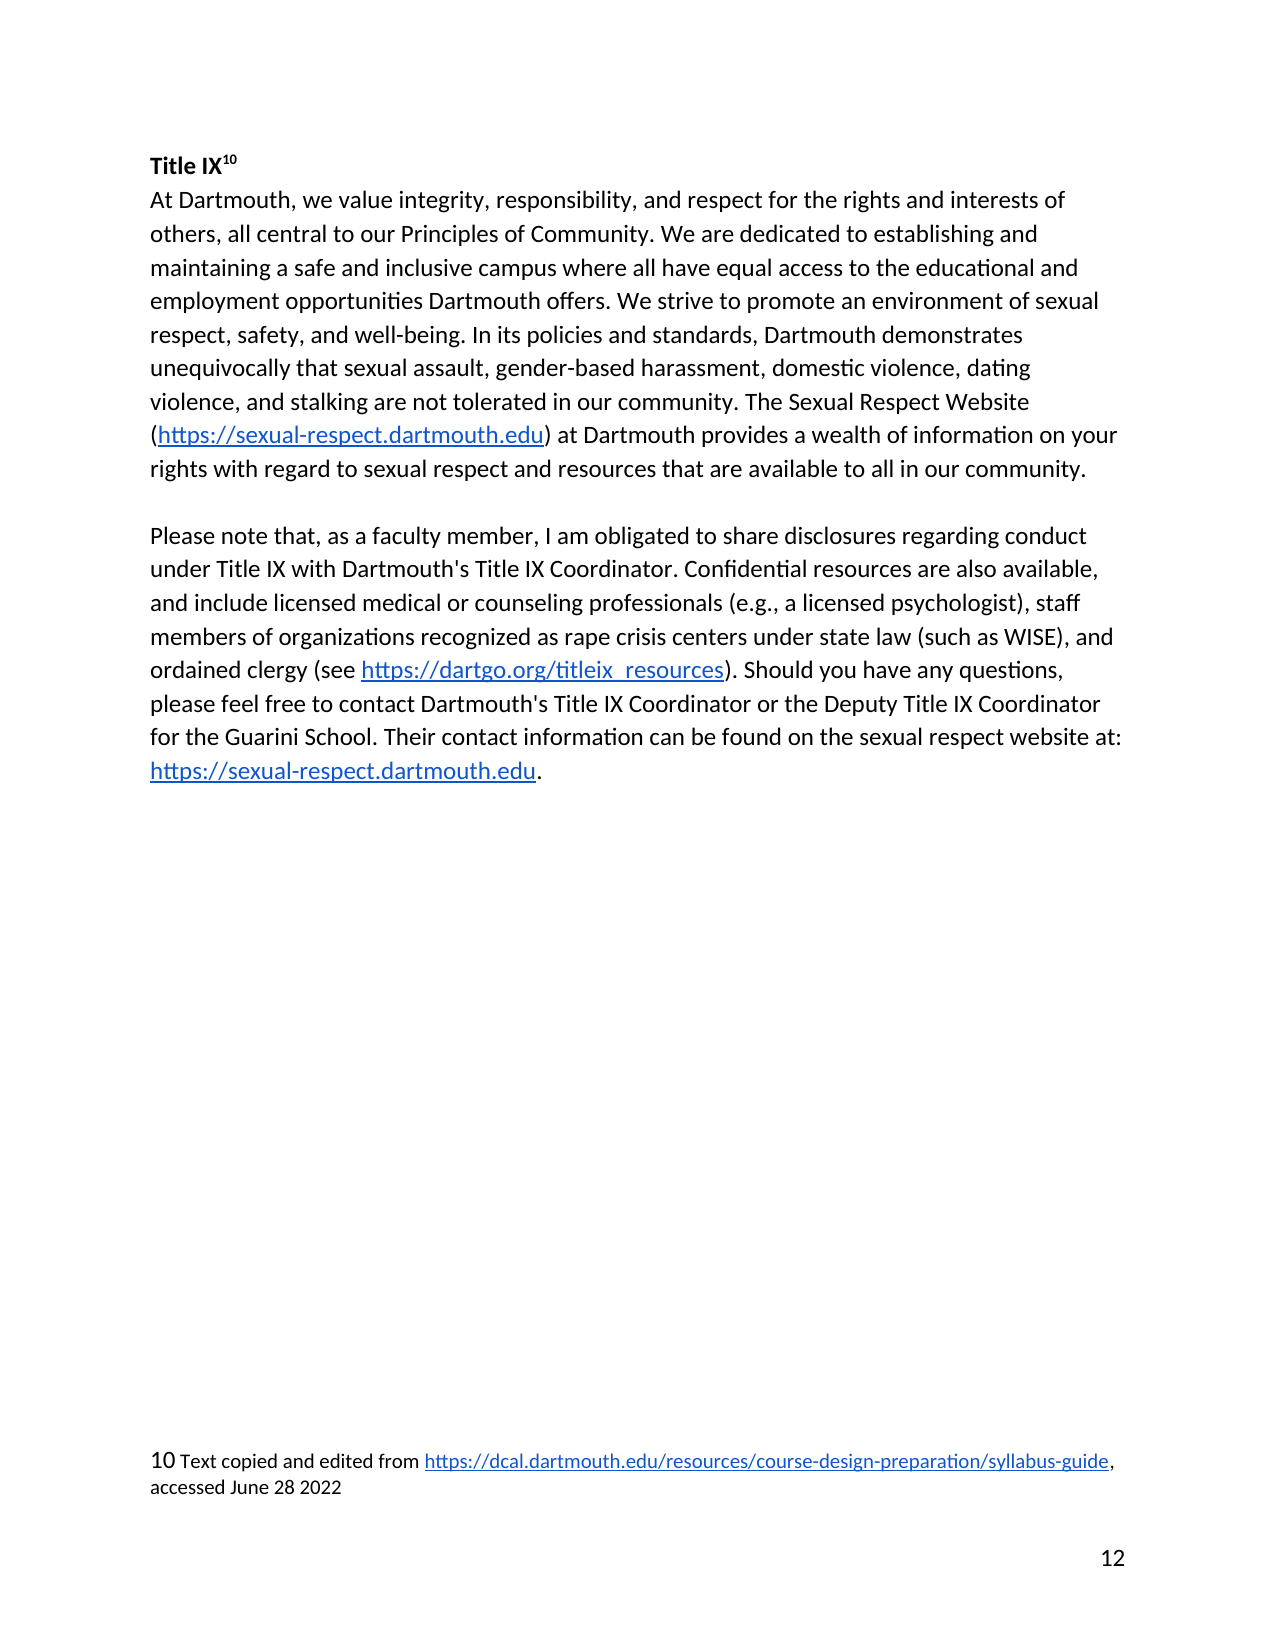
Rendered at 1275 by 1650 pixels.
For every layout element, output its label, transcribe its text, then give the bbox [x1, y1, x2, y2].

text At Dartmouth, we value integrity, responsibility, and respect for the rights and interests of others, all central to our Principles of Community. We are dedicated to establishing and maintaining a safe and inclusive campus where all have equal access to the educational and employment opportunities Dartmouth offers. We strive to promote an environment of sexual respect, safety, and well-being. In its policies and standards, Dartmouth demonstrates unequivocally that sexual assault, gender-based harassment, domestic violence, dating violence, and stalking are not tolerated in our community. The Sexual Respect Website (https://sexual-respect.dartmouth.edu) at Dartmouth provides a wealth of information on your rights with regard to sexual respect and resources that are available to all in our community. [150, 185, 1125, 483]
subtitle Title IX [150, 150, 1125, 181]
text Please note that, as a faculty member, I am obligated to share disclosures regarding conduct under Title IX with Dartmouth's Title IX Coordinator. Confidential resources are also available, and include licensed medical or counseling professionals (e.g., a licensed psychologist), staff members of organizations recognized as rape crisis centers under state law (such as WISE), and ordained clergy (see https://dartgo.org/titleix_resources). Should you have any questions, please feel free to contact Dartmouth's Title IX Coordinator or the Deputy Title IX Coordinator for the Guarini School. Their contact information can be found on the sexual respect website at: https://sexual-respect.dartmouth.edu. [150, 520, 1125, 785]
